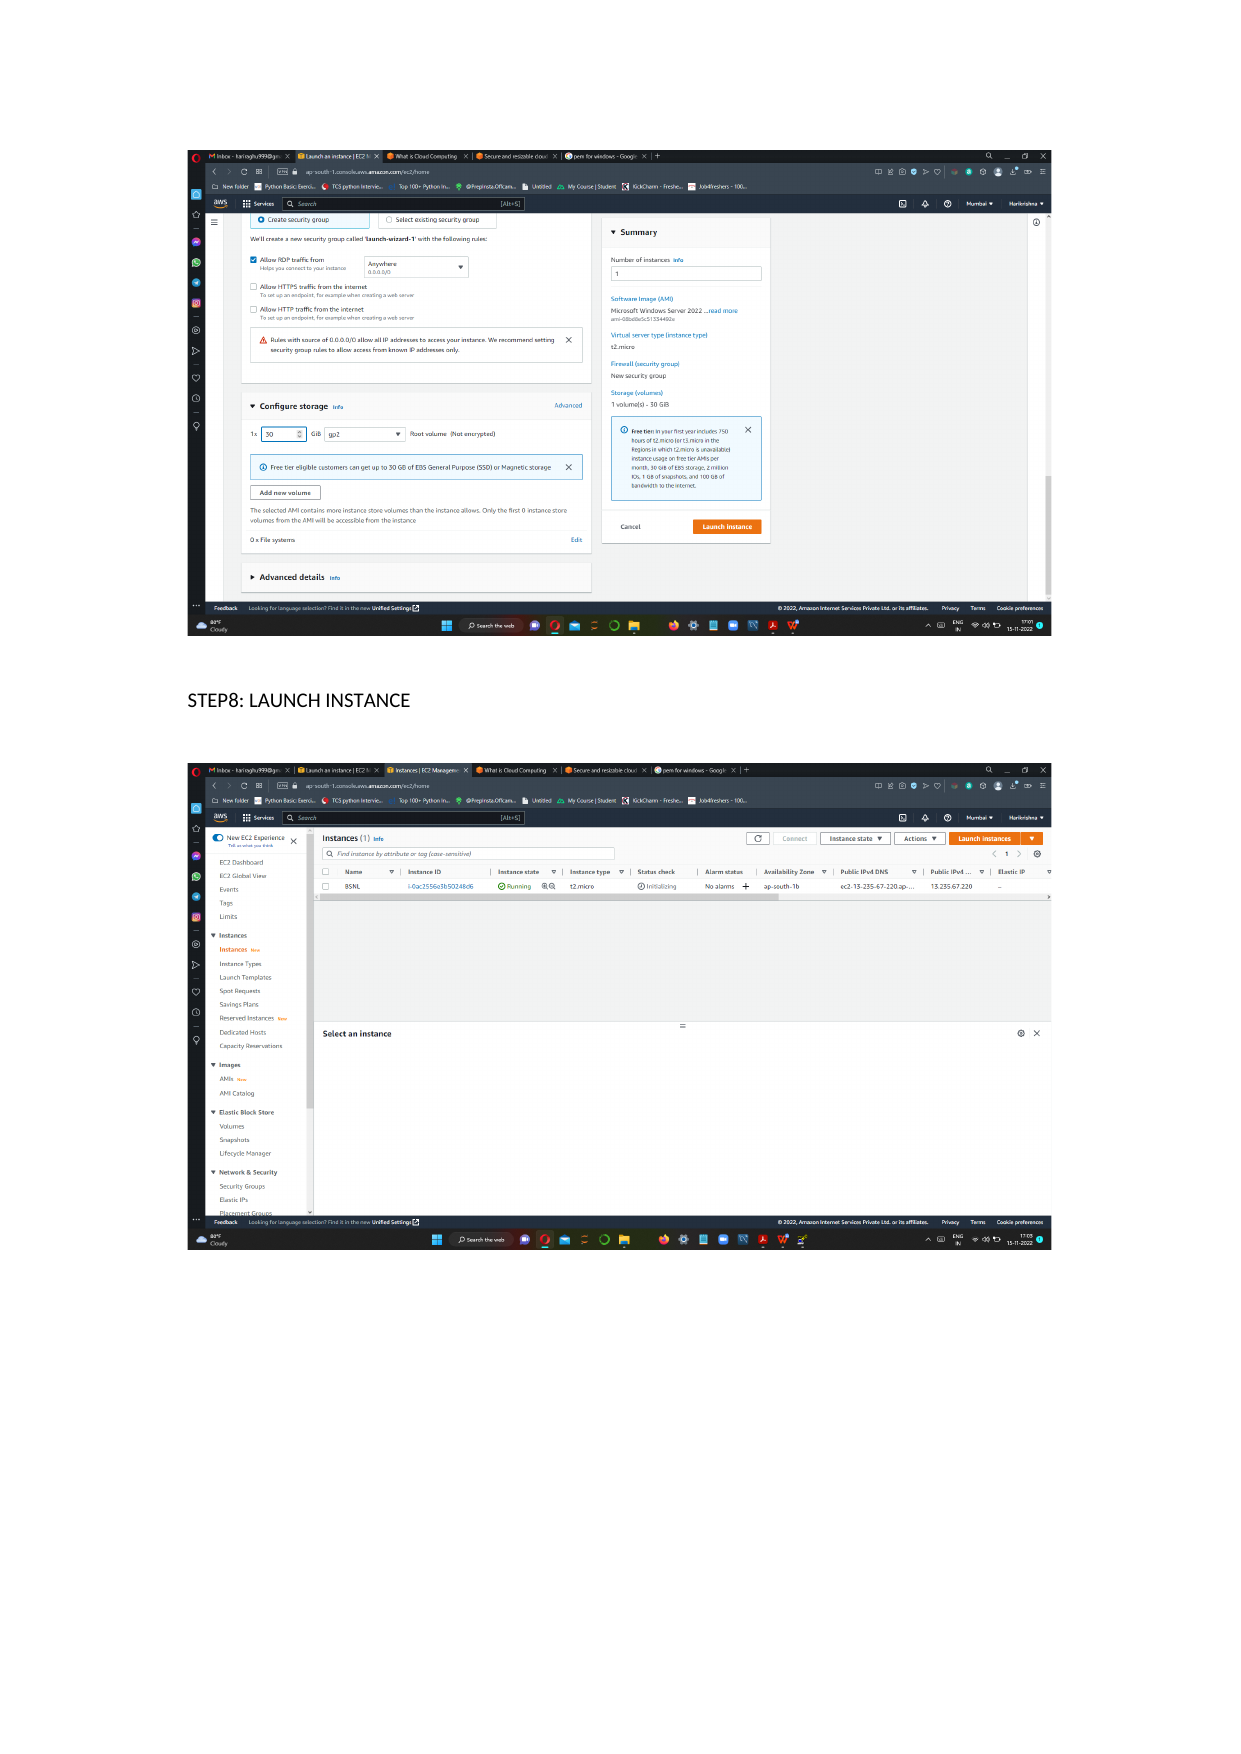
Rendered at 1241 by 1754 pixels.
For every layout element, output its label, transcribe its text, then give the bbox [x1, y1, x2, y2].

text STEP8: LAUNCH INSTANCE [187, 687, 1053, 712]
picture [187, 150, 1052, 636]
picture [187, 763, 1052, 1250]
